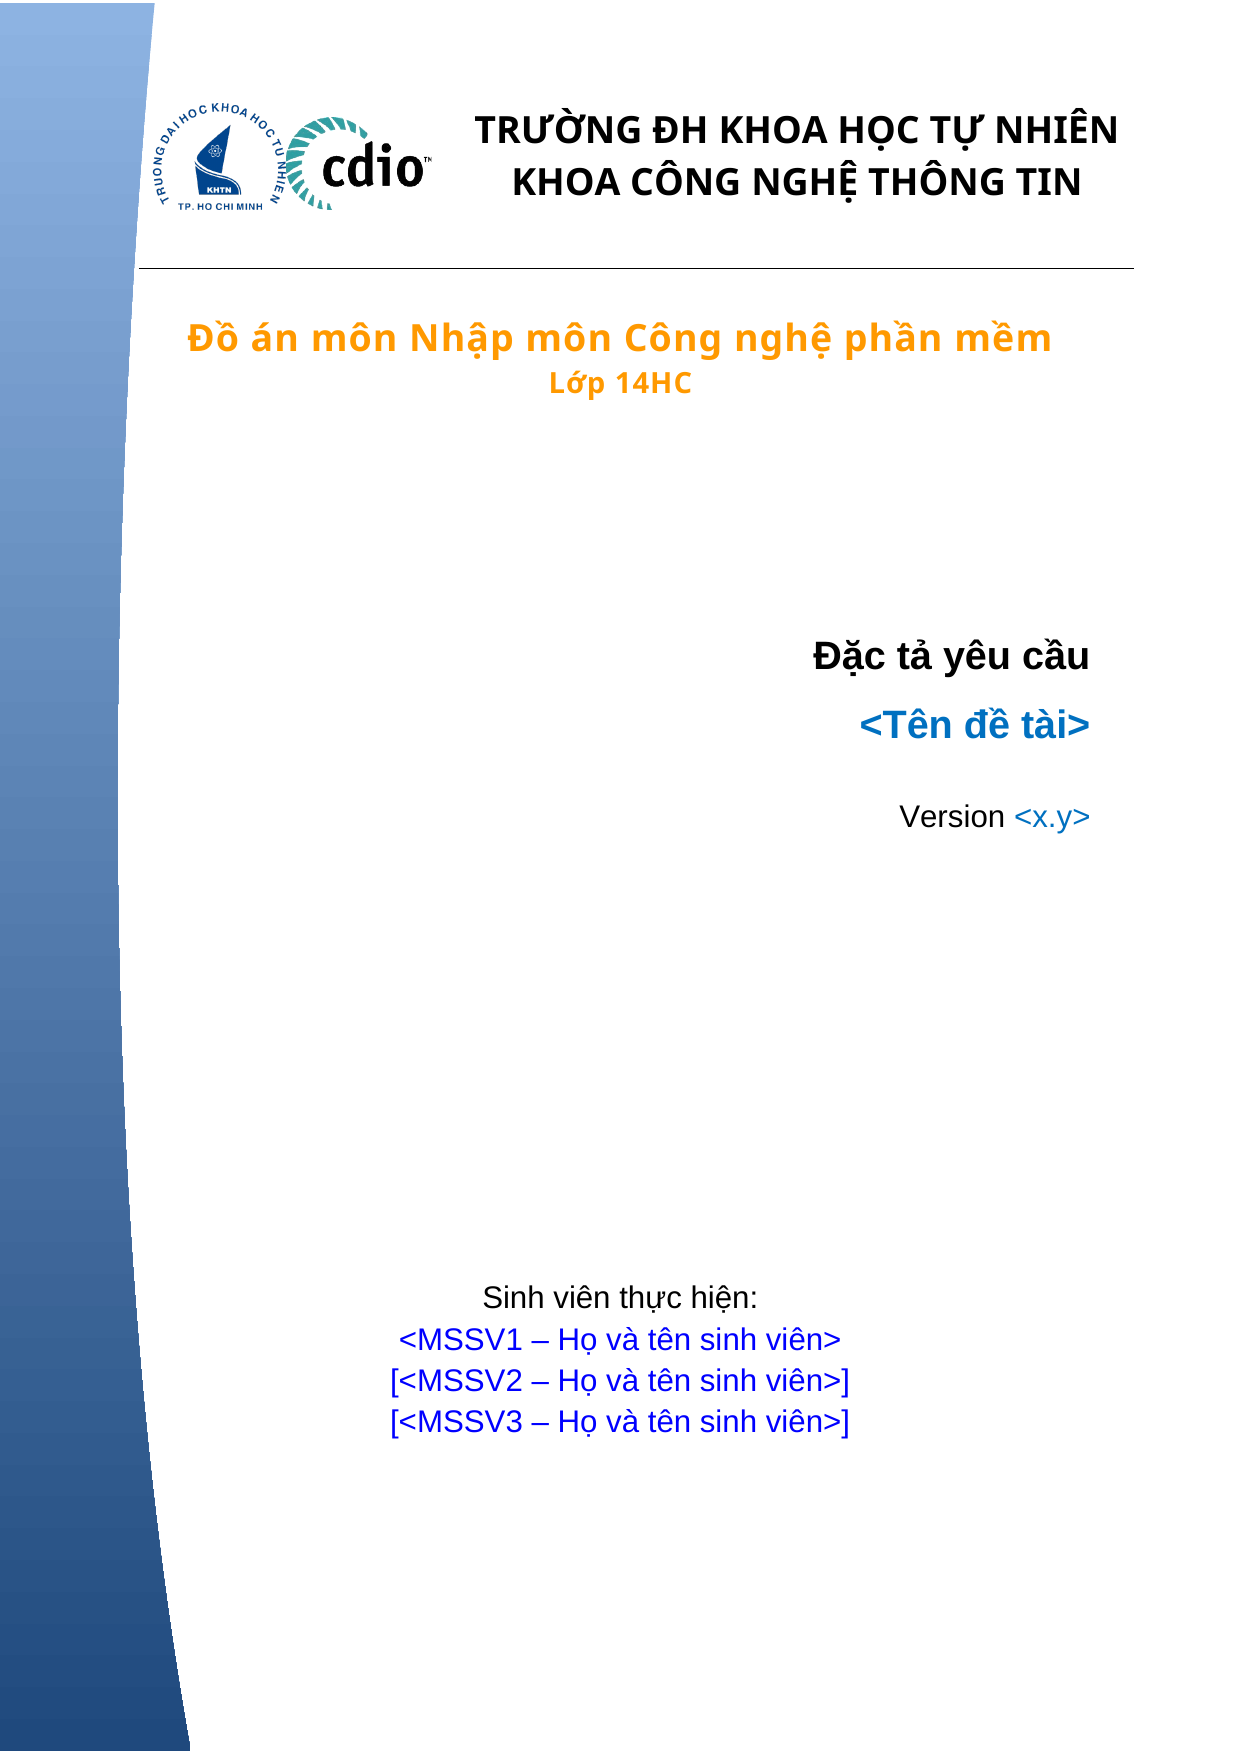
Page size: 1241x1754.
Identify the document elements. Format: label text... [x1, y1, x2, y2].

picture [150, 103, 432, 210]
text Version <x.y> [150, 798, 1090, 834]
text [<MSSV3 – Họ và tên sinh viên>] [150, 1403, 1090, 1439]
title Đặc tả yêu cầu [150, 632, 1090, 678]
text Sinh viên thực hiện: [150, 1279, 1090, 1316]
title <Tên đề tài> [150, 701, 1090, 746]
text <MSSV1 – Họ và tên sinh viên> [150, 1321, 1090, 1357]
text [<MSSV2 – Họ và tên sinh viên>] [150, 1362, 1090, 1398]
